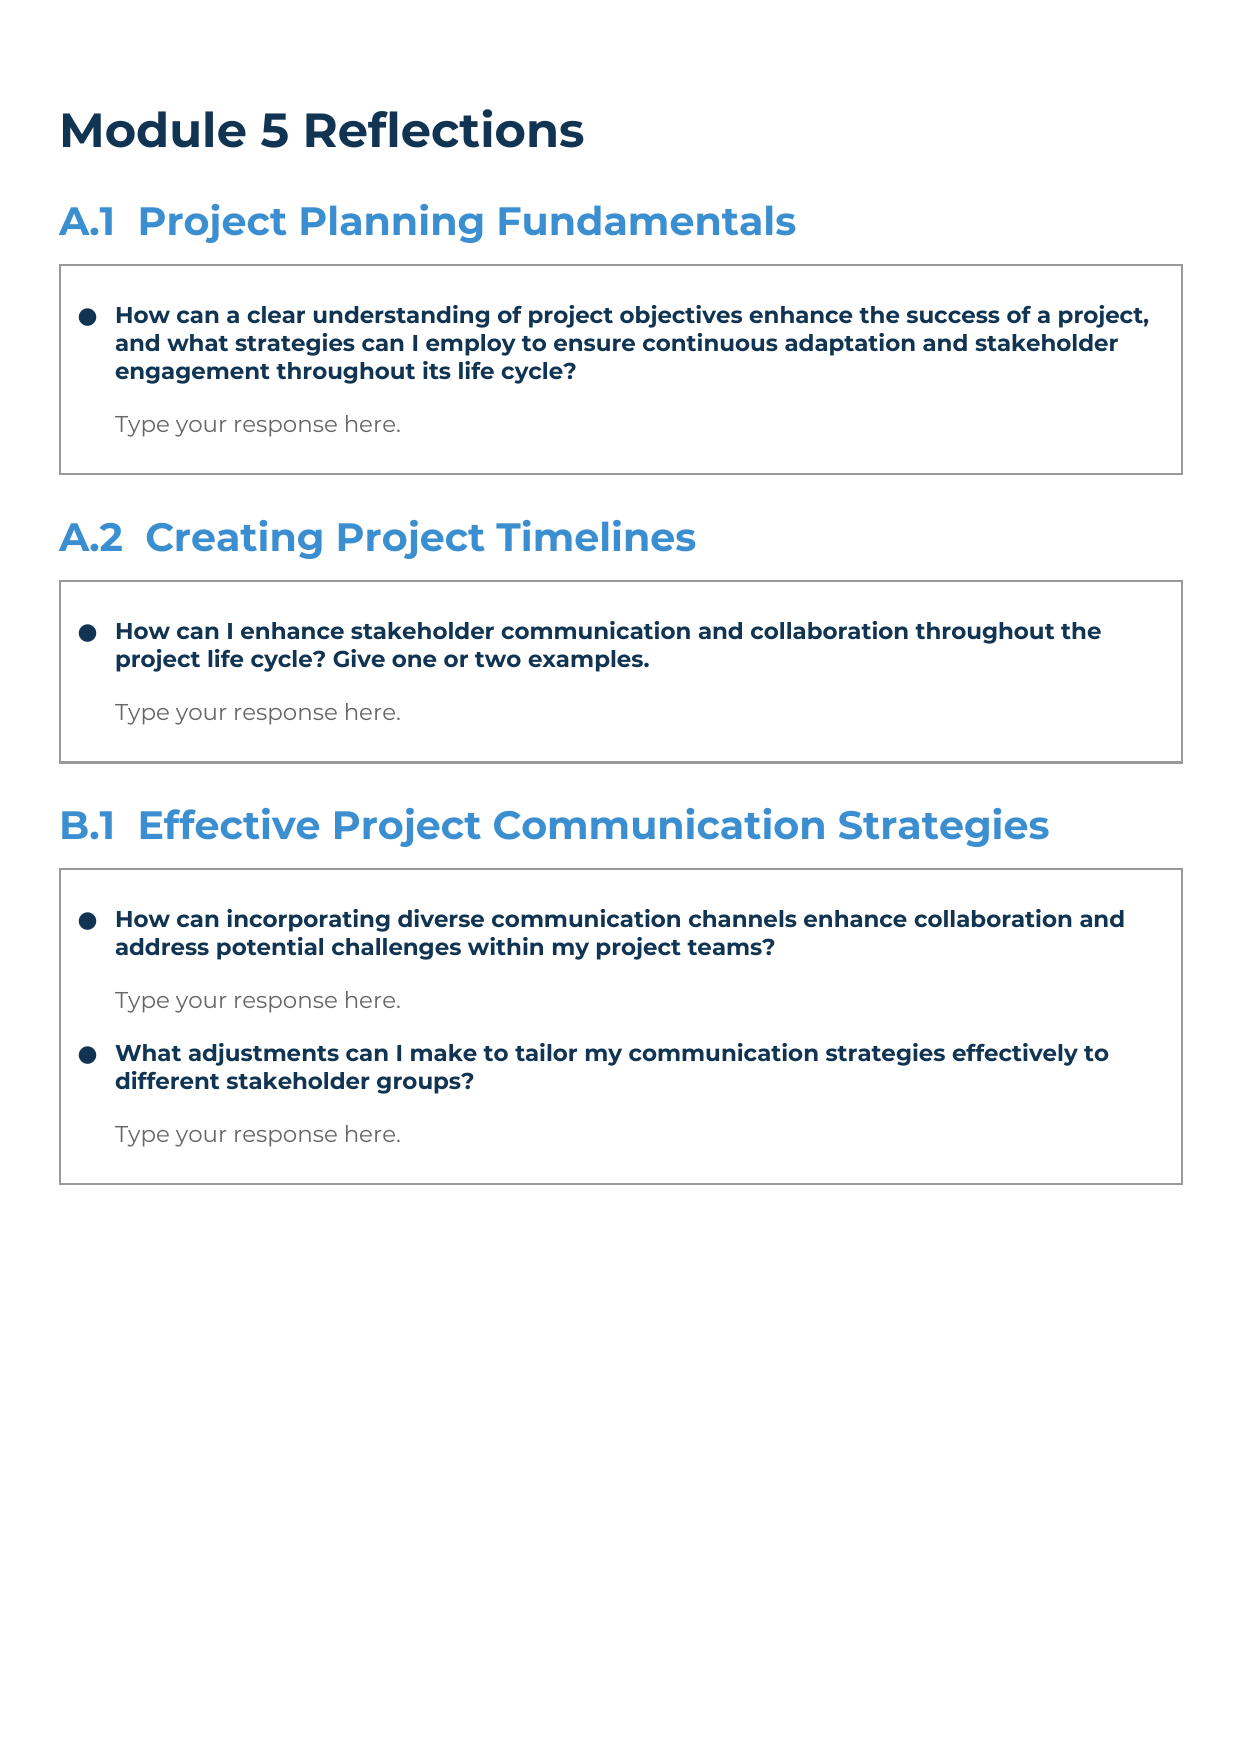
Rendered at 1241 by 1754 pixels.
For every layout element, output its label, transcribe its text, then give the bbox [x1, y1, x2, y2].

subtitle B.1 Effective Project Communication Strategies [59, 801, 1181, 849]
subtitle A.2 Creating Project Timelines [59, 513, 1181, 561]
table_header How can I enhance stakeholder communication and collaboration throughout the project life cycle? Give one or two examples. Type your response here. [61, 582, 1181, 761]
table_header How can a clear understanding of project objectives enhance the success of a project, and what strategies can I employ to ensure continuous adaptation and stakeholder engagement throughout its life cycle? Type your response here. [61, 266, 1181, 473]
subtitle Module 5 Reflections [59, 101, 1181, 159]
table_header How can incorporating diverse communication channels enhance collaboration and address potential challenges within my project teams? Type your response here. What adjustments can I make to tailor my communication strategies effectively to different stakeholder groups? Type your response here. [61, 870, 1181, 1183]
subtitle A.1 Project Planning Fundamentals [59, 197, 1181, 245]
